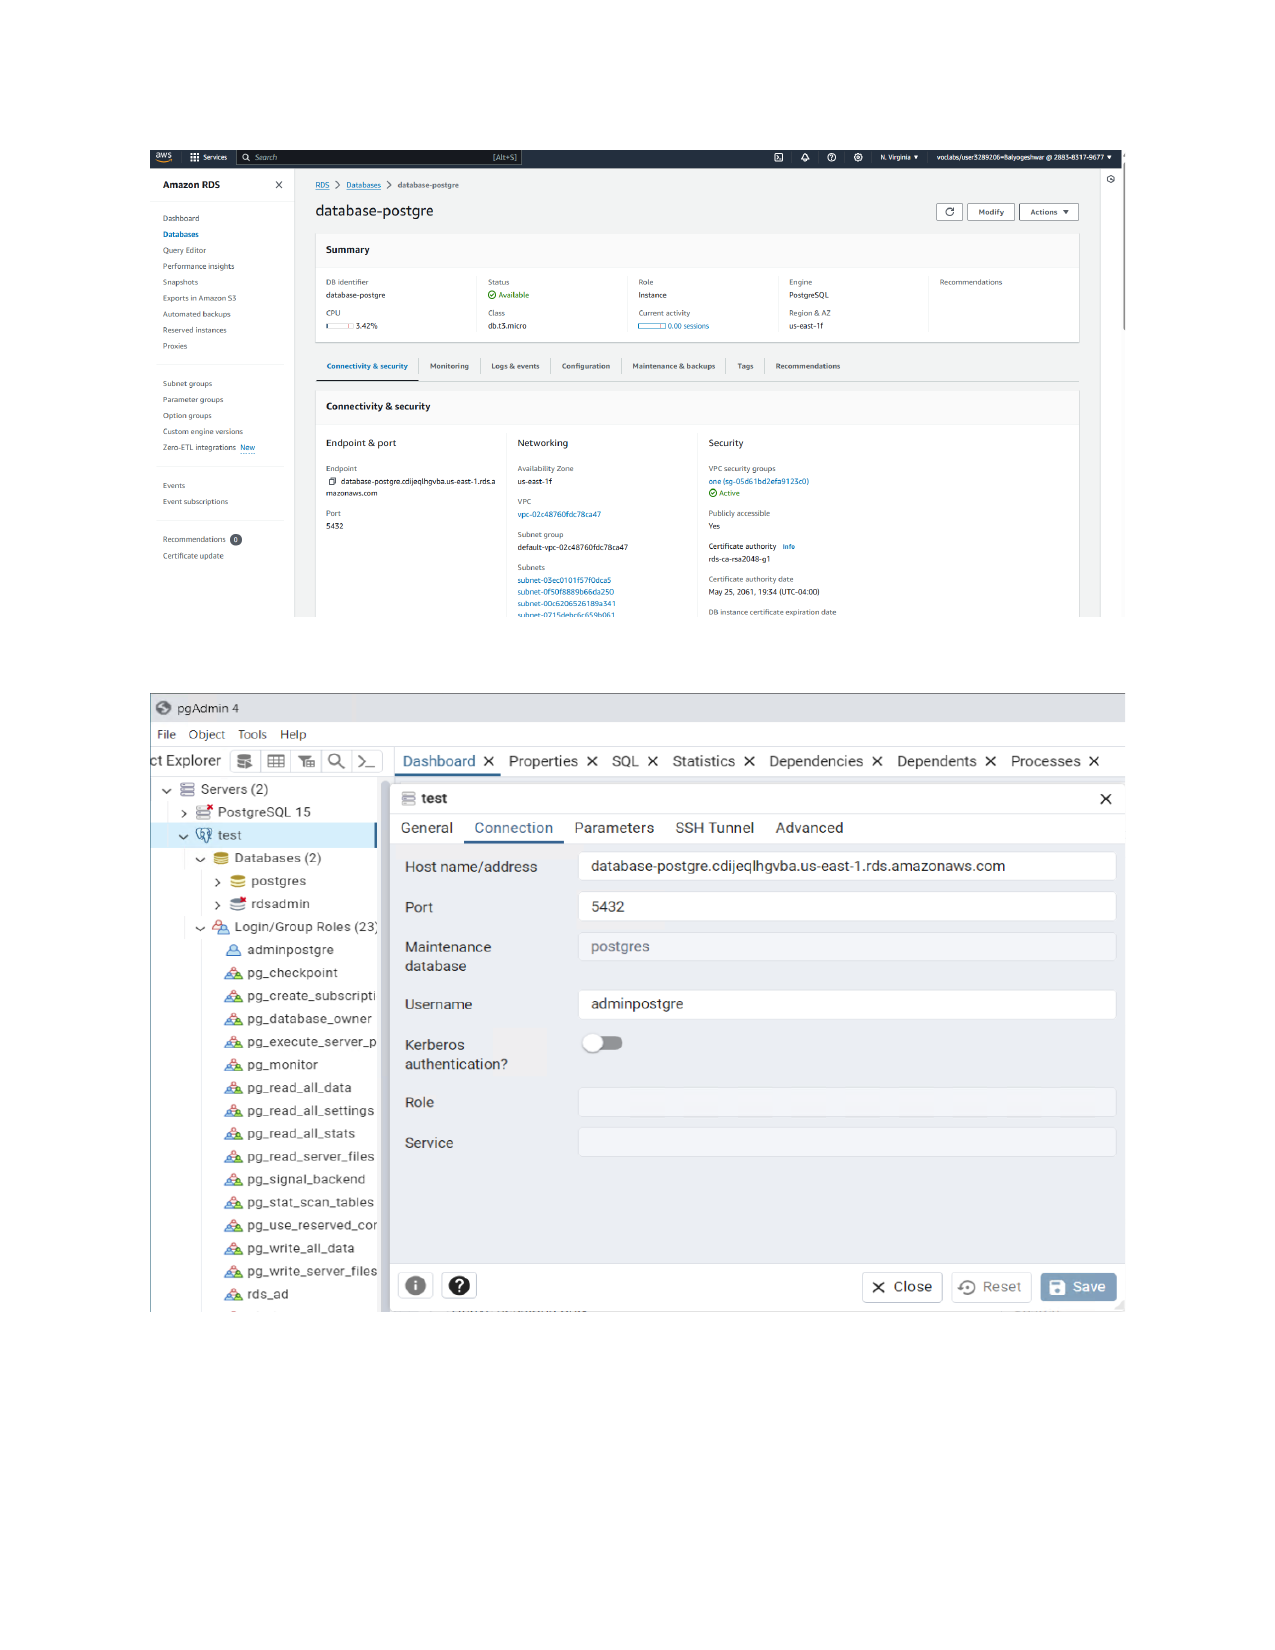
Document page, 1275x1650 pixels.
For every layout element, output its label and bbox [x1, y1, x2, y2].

picture [150, 693, 1125, 1312]
picture [150, 150, 1125, 617]
